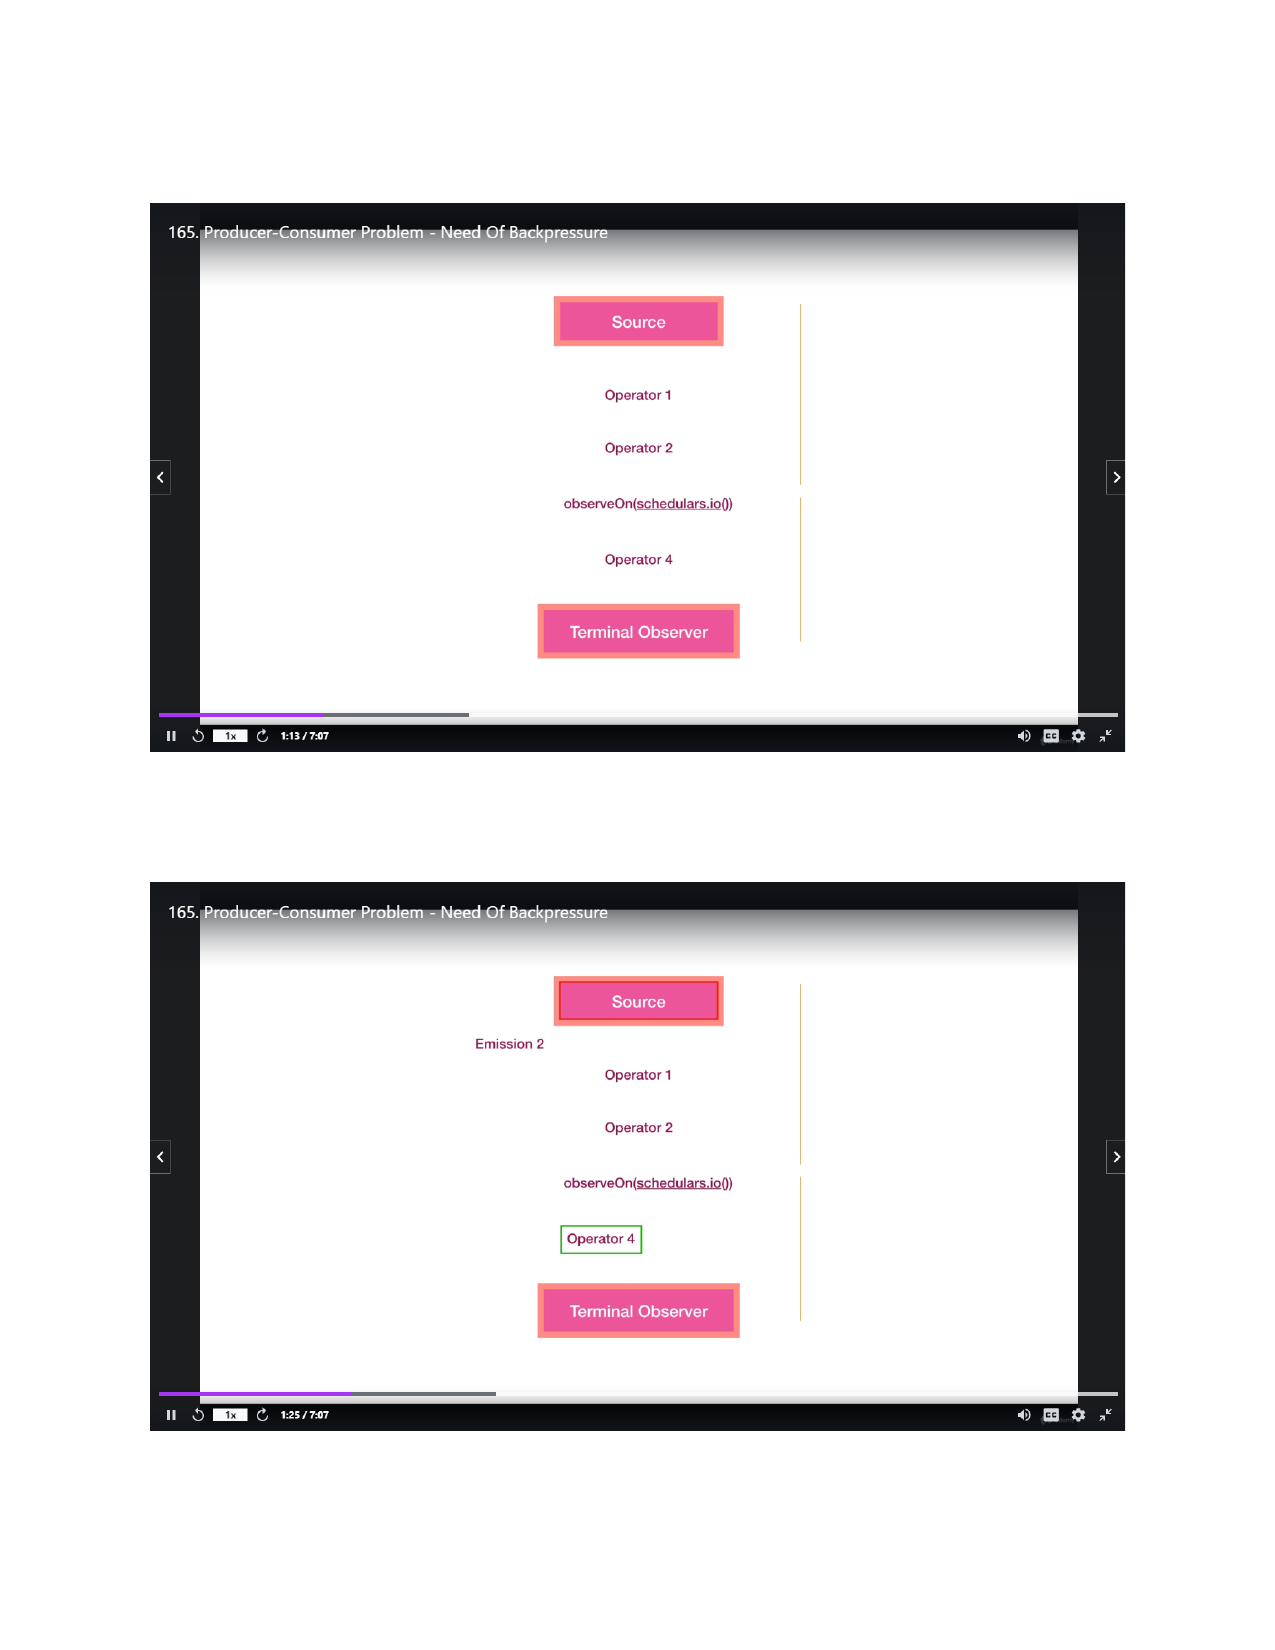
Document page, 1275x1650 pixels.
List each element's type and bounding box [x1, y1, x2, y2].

picture [150, 882, 1125, 1431]
picture [150, 203, 1125, 752]
